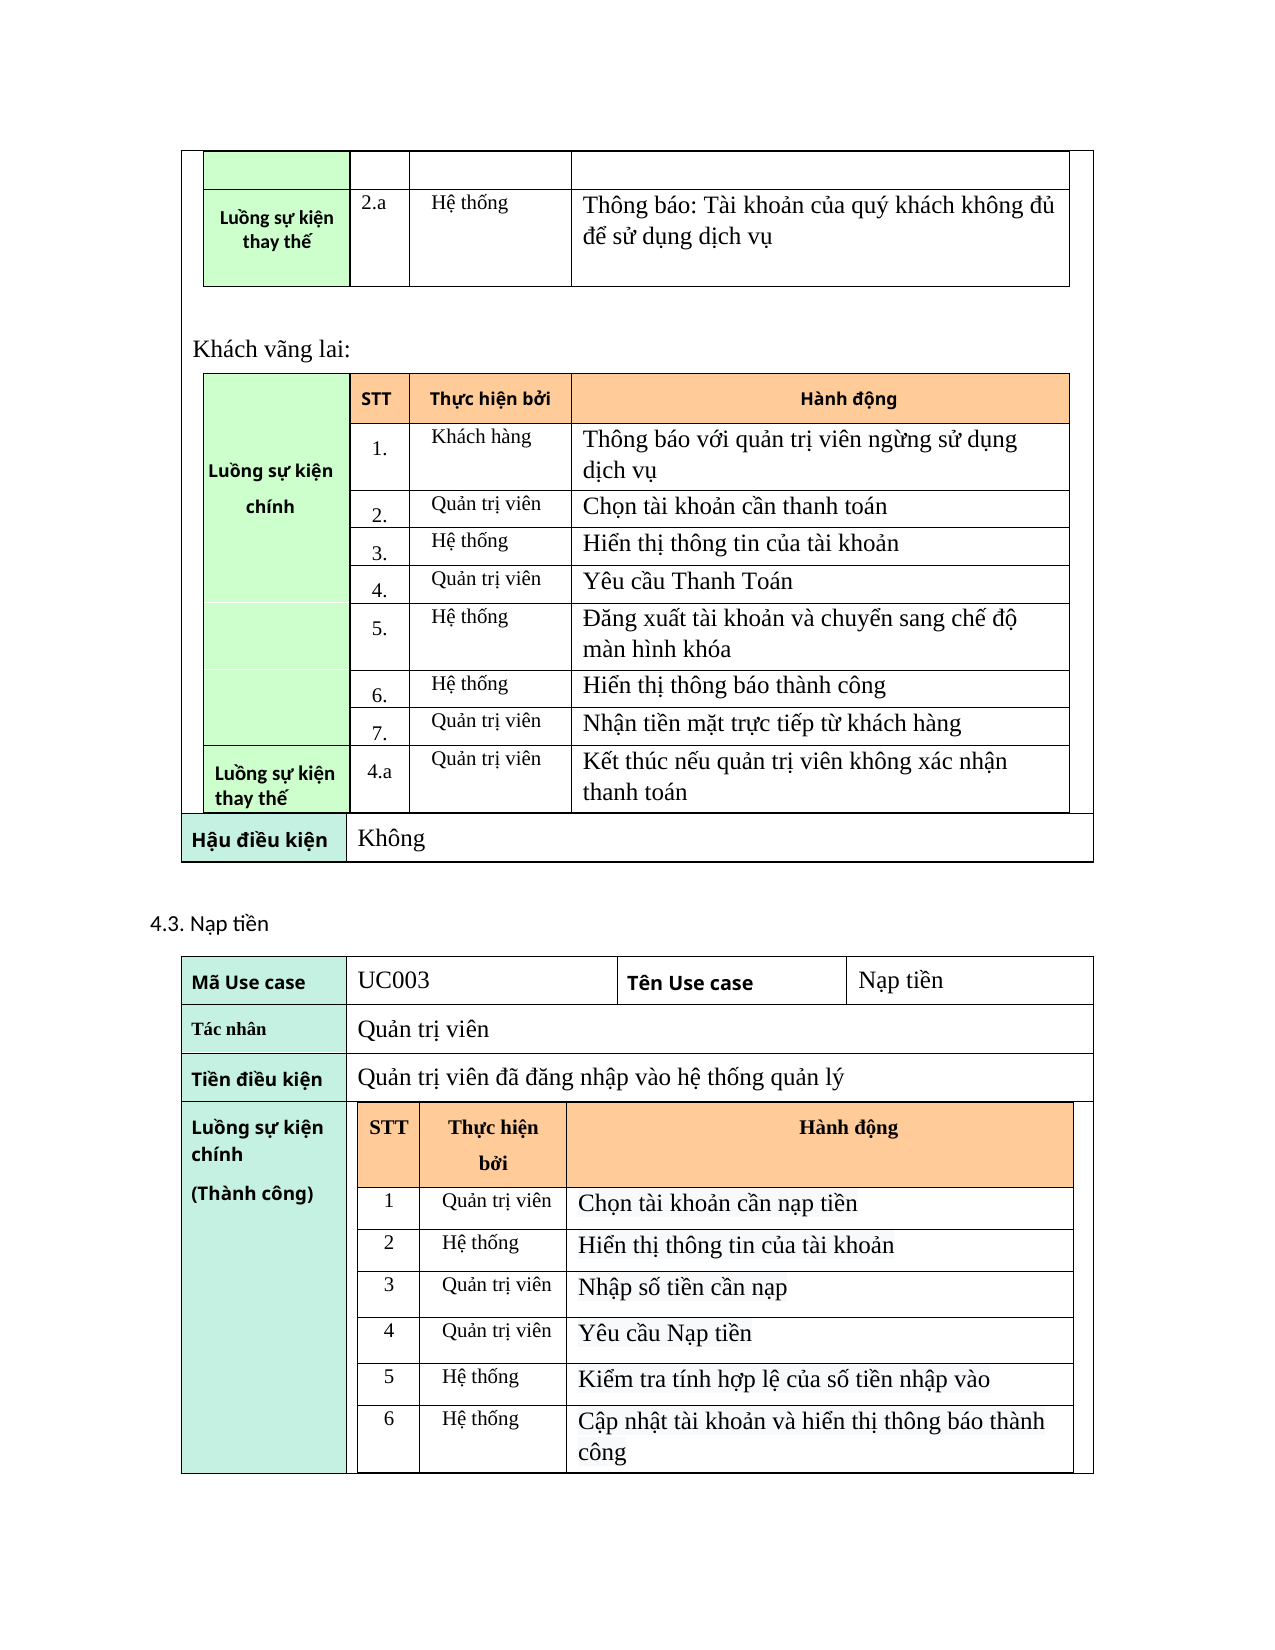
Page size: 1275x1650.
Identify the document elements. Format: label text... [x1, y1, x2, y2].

table_cell [358, 1230, 419, 1271]
table_cell Quản trị viên đã đăng nhập vào hệ thống quản lý [347, 1054, 1093, 1101]
table_cell Quản trị viên [347, 1005, 1093, 1052]
table_cell [567, 1230, 1073, 1271]
table_cell [358, 1188, 419, 1229]
table_cell Tác nhân [182, 1005, 346, 1052]
table_cell [420, 1230, 566, 1271]
table_cell [567, 1406, 1073, 1472]
text 4.3. Nạp tiền [150, 909, 1125, 937]
table_cell [420, 1364, 566, 1405]
table_cell [347, 1102, 357, 1473]
table_cell Hậu điều kiện [182, 814, 346, 861]
table_header Mã Use case [182, 957, 346, 1004]
table_header Nạp tiền [847, 957, 1093, 1004]
table_header Tên Use case [618, 957, 846, 1004]
table_cell Tiền điều kiện [182, 1054, 346, 1101]
table_cell [567, 1318, 1073, 1363]
table_cell [567, 1272, 1073, 1317]
table_cell [358, 1406, 419, 1472]
table_cell [420, 1406, 566, 1472]
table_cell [182, 151, 1093, 813]
table_cell [420, 1188, 566, 1229]
table_cell [567, 1364, 1073, 1405]
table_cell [182, 1102, 346, 1473]
table_cell [358, 1318, 419, 1363]
table_header UC003 [347, 957, 617, 1004]
table_cell [1074, 1102, 1093, 1473]
table_cell [420, 1318, 566, 1363]
table_cell [358, 1272, 419, 1317]
table_cell [358, 1364, 419, 1405]
table_cell Không [347, 814, 1093, 861]
table_cell [420, 1272, 566, 1317]
table_cell [567, 1188, 1073, 1229]
